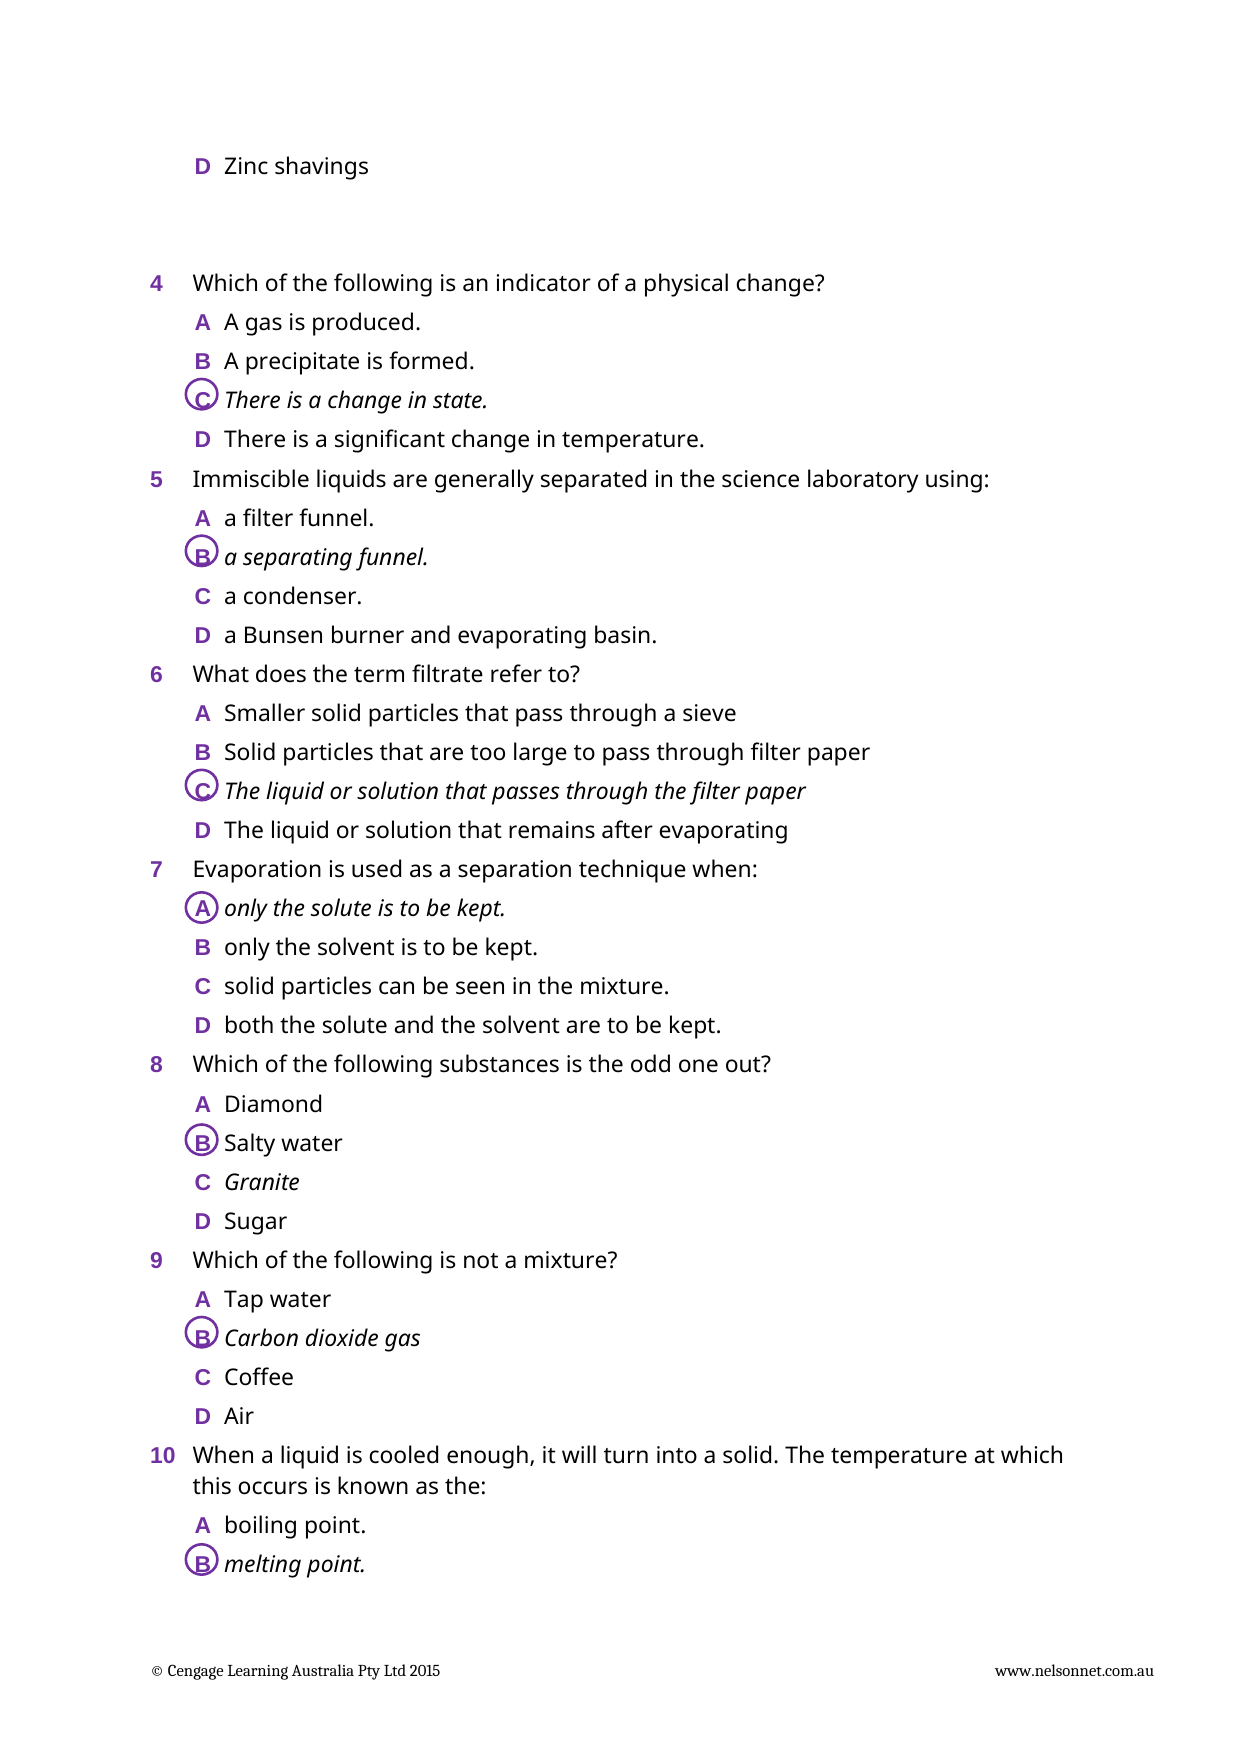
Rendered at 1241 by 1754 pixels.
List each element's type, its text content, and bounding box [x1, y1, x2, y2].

list A boiling point. [194, 1509, 1090, 1541]
list 8 Which of the following substances is the odd one out? [150, 1048, 1090, 1080]
list 10 When a liquid is cooled enough, it will turn into a solid. The temperature at which this occurs is known as the: [150, 1439, 1090, 1502]
list D There is a significant change in temperature. [194, 423, 1090, 455]
list 5 Immiscible liquids are generally separated in the science laboratory using: [150, 462, 1090, 494]
list C solid particles can be seen in the mixture. [194, 970, 1090, 1002]
list A Diamond [194, 1087, 1090, 1119]
list C There is a change in state. [194, 384, 1090, 416]
list D Sugar [194, 1205, 1090, 1236]
list 9 Which of the following is not a mixture? [150, 1244, 1090, 1275]
list C The liquid or solution that passes through the filter paper [194, 775, 1090, 806]
list D a Bunsen burner and evaporating basin. [194, 619, 1090, 650]
list A only the solute is to be kept. [210, 892, 1090, 923]
list B a separating funnel. [194, 541, 1090, 572]
list B A precipitate is formed. [194, 345, 1090, 377]
list D The liquid or solution that remains after evaporating [194, 814, 1090, 845]
list B melting point. [194, 1548, 1090, 1580]
list 6 What does the term filtrate refer to? [150, 658, 1090, 689]
list B Carbon dioxide gas [194, 1322, 1090, 1353]
list D Zinc shavings [194, 150, 1090, 181]
list B only the solvent is to be kept. [194, 931, 1090, 962]
list 4 Which of the following is an indicator of a physical change? [150, 267, 1090, 298]
list B Solid particles that are too large to pass through filter paper [194, 736, 1090, 767]
list D both the solute and the solvent are to be kept. [194, 1009, 1090, 1041]
list B Salty water [194, 1127, 1090, 1158]
list A Tap water [194, 1283, 1090, 1314]
list C a condenser. [194, 580, 1090, 611]
list A a filter funnel. [194, 502, 1090, 533]
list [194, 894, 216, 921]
list C Coffee [194, 1361, 1090, 1392]
list A A gas is produced. [194, 306, 1090, 337]
list A Smaller solid particles that pass through a sieve [194, 697, 1090, 728]
list C Granite [194, 1166, 1090, 1197]
list 7 Evaporation is used as a separation technique when: [150, 853, 1090, 884]
list D Air [194, 1400, 1090, 1431]
